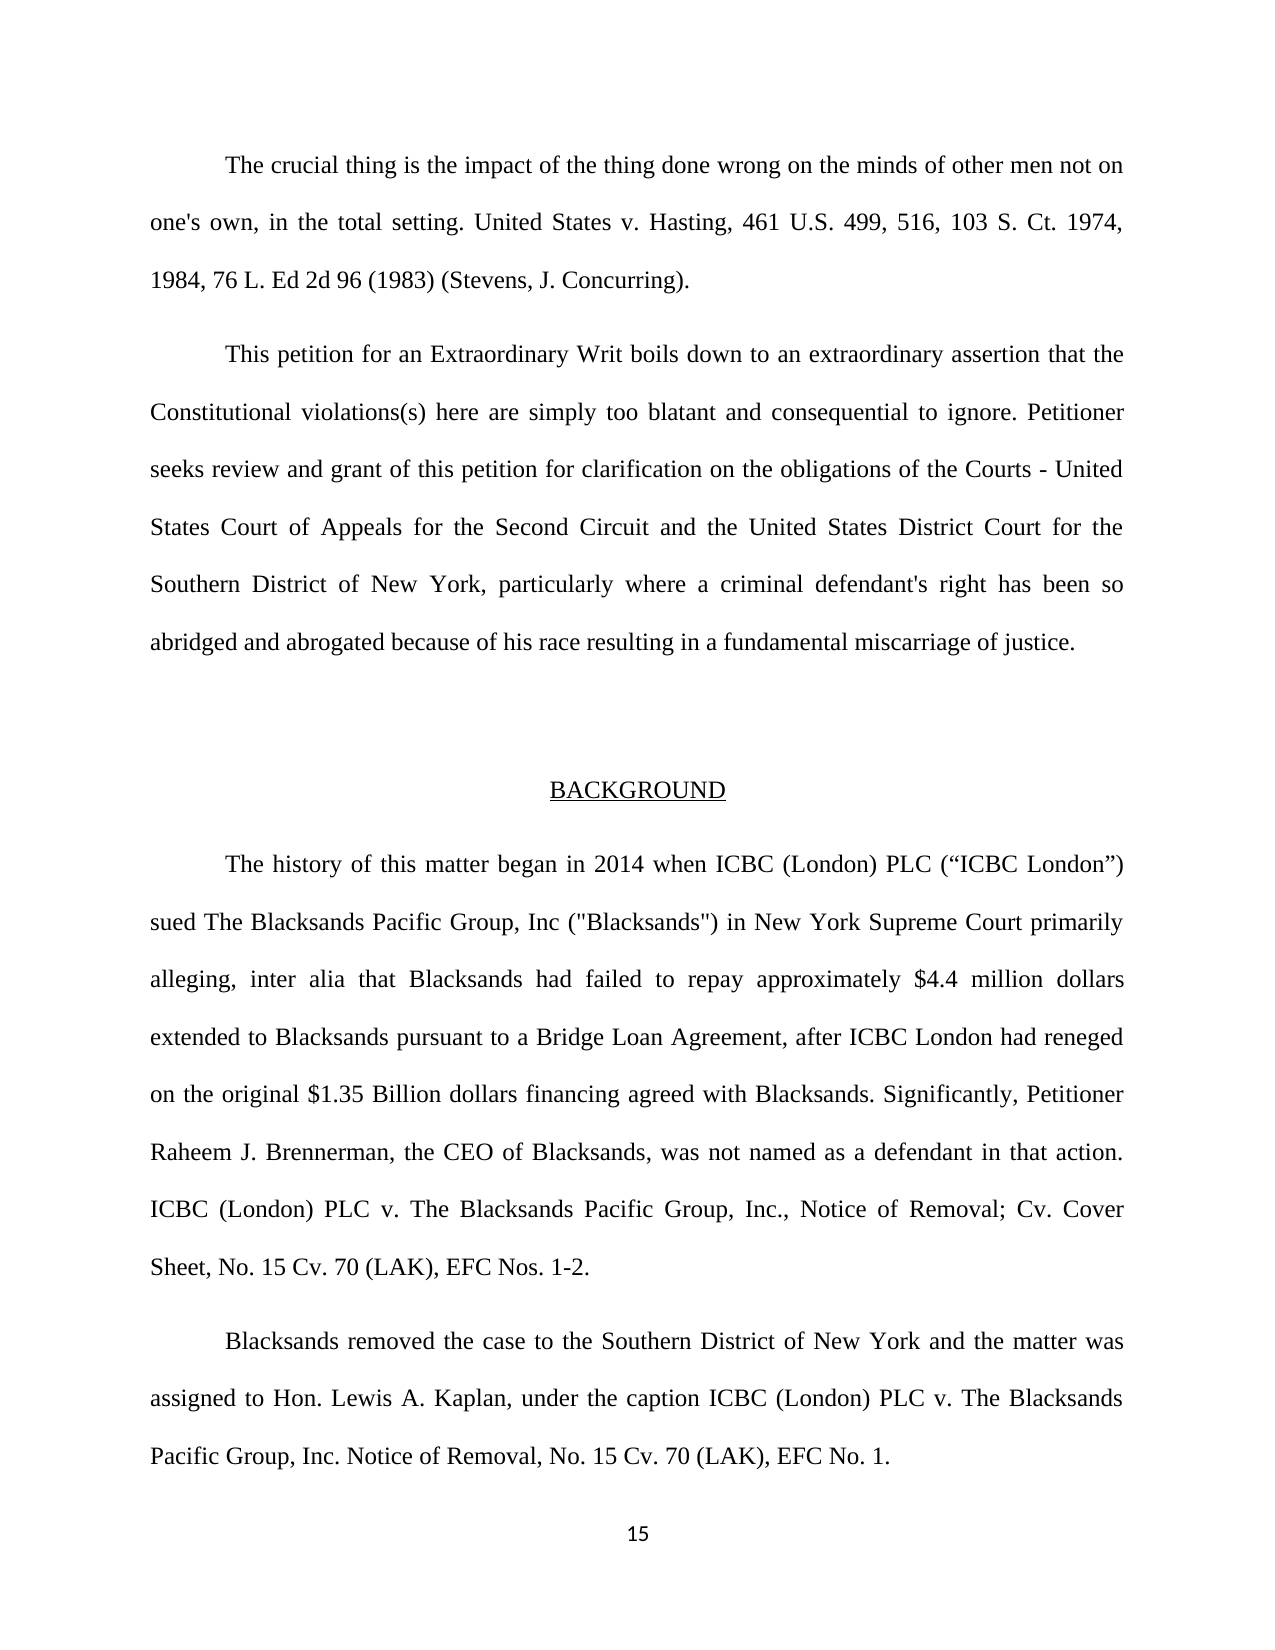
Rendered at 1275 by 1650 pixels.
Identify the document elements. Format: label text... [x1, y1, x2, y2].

text BACKGROUND [150, 775, 1125, 804]
text The history of this matter began in 2014 when ICBC (London) PLC (“ICBC London”) sued The Blacksands Pacific Group, Inc ("Blacksands") in New York Supreme Court primarily alleging, inter alia that Blacksands had failed to repay approximately $4.4 million dollars extended to Blacksands pursuant to a Bridge Loan Agreement, after ICBC London had reneged on the original $1.35 Billion dollars financing agreed with Blacksands. Significantly, Petitioner Raheem J. Brennerman, the CEO of Blacksands, was not named as a defendant in that action. ICBC (London) PLC v. The Blacksands Pacific Group, Inc., Notice of Removal; Cv. Cover Sheet, No. 15 Cv. 70 (LAK), EFC Nos. 1-2. [150, 849, 1125, 1280]
text Blacksands removed the case to the Southern District of New York and the matter was assigned to Hon. Lewis A. Kaplan, under the caption ICBC (London) PLC v. The Blacksands Pacific Group, Inc. Notice of Removal, No. 15 Cv. 70 (LAK), EFC No. 1. [150, 1326, 1125, 1469]
text This petition for an Extraordinary Writ boils down to an extraordinary assertion that the Constitutional violations(s) here are simply too blatant and consequential to ignore. Petitioner seeks review and grant of this petition for clarification on the obligations of the Courts - United States Court of Appeals for the Second Circuit and the United States District Court for the Southern District of New York, particularly where a criminal defendant's right has been so abridged and abrogated because of his race resulting in a fundamental miscarriage of justice. [150, 339, 1125, 655]
text The crucial thing is the impact of the thing done wrong on the minds of other men not on one's own, in the total setting. United States v. Hasting, 461 U.S. 499, 516, 103 S. Ct. 1974, 1984, 76 L. Ed 2d 96 (1983) (Stevens, J. Concurring). [150, 150, 1125, 294]
